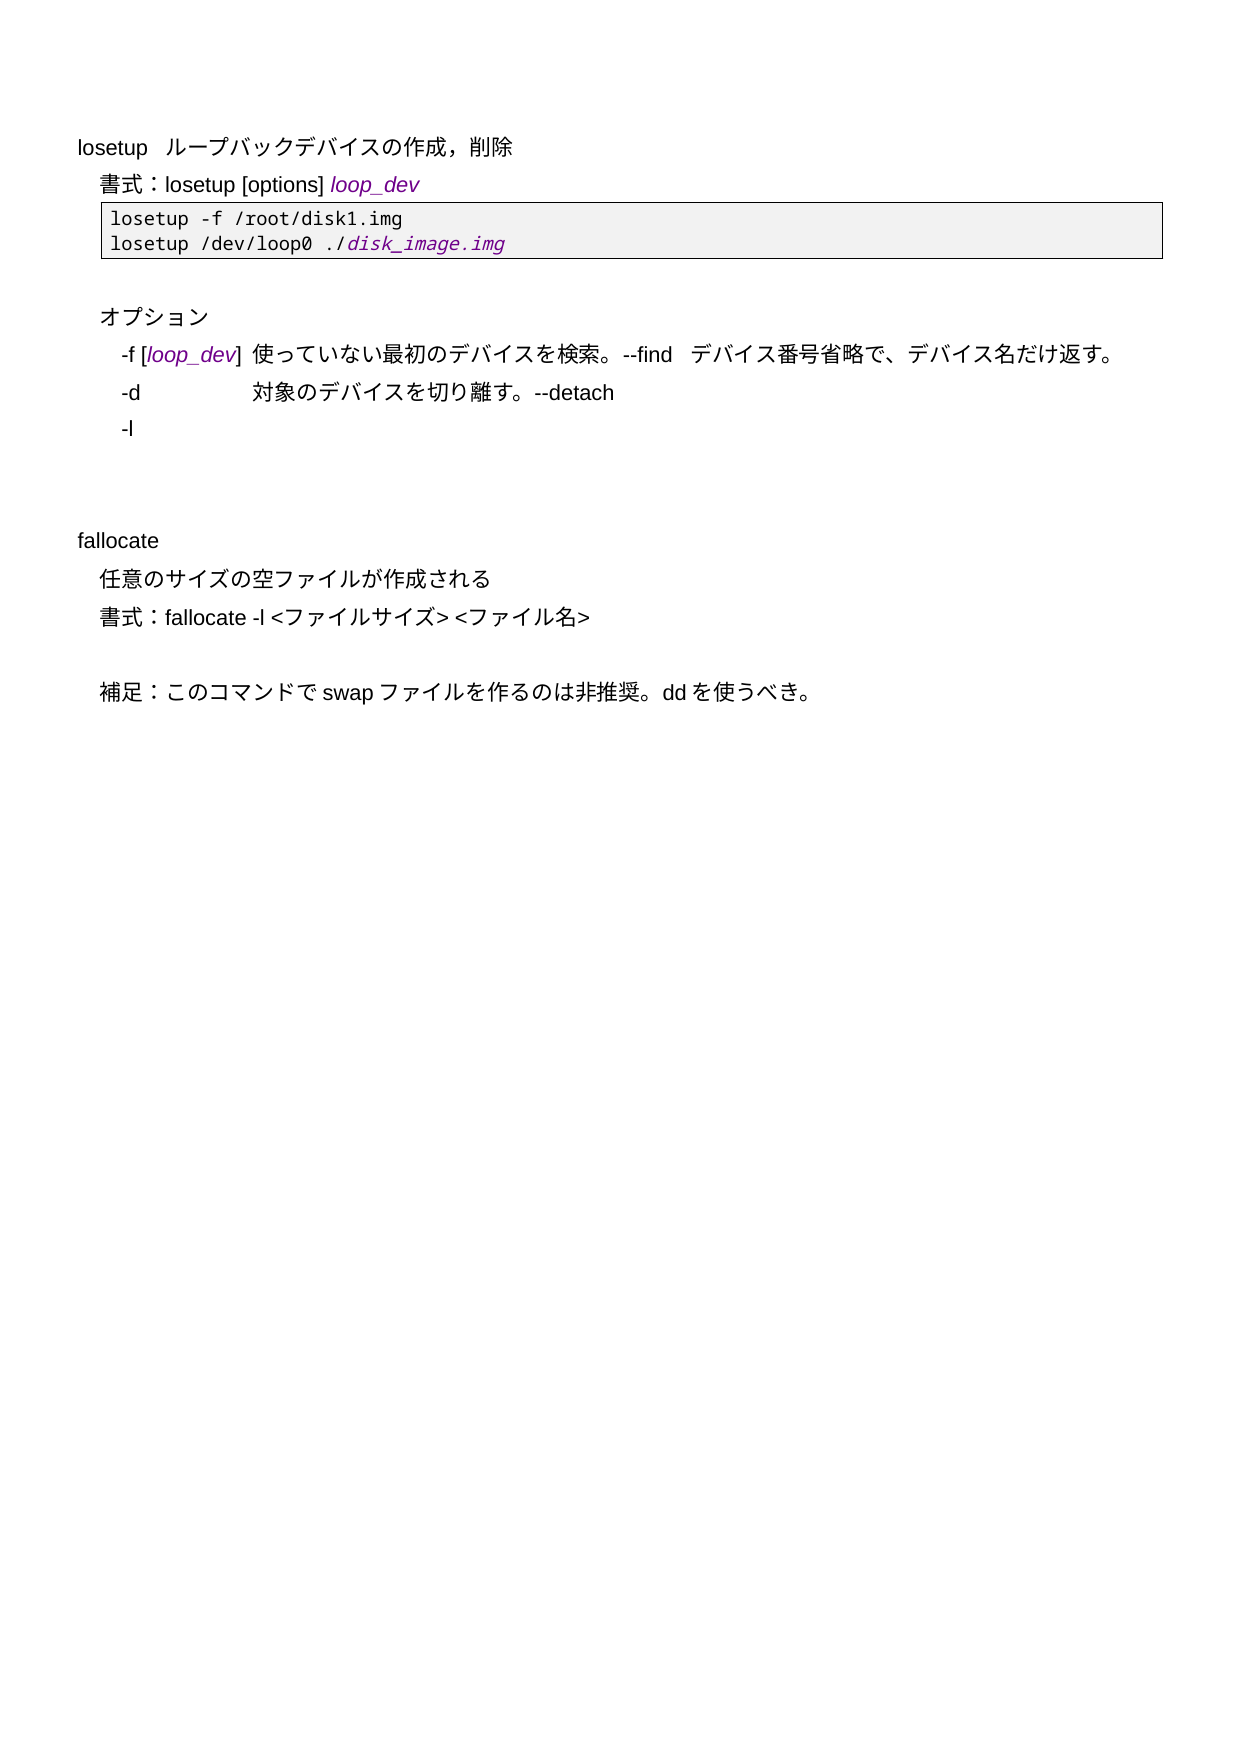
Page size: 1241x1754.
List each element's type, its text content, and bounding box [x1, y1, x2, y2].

text losetup ループバックデバイスの作成，削除 [77, 127, 1165, 164]
text 書式：fallocate -l <ファイルサイズ> <ファイル名> [99, 597, 1165, 634]
text -d 対象のデバイスを切り離す。--detach [121, 372, 1165, 409]
text オプション [99, 297, 1165, 334]
text 補足：このコマンドでswapファイルを作るのは非推奨。ddを使うべき。 [99, 672, 1165, 709]
text 任意のサイズの空ファイルが作成される [99, 559, 1165, 597]
text -f [loop_dev] 使っていない最初のデバイスを検索。--find デバイス番号省略で、デバイス名だけ返す。 [121, 334, 1165, 372]
text fallocate [77, 522, 1165, 559]
text -l [121, 409, 1165, 447]
text losetup -f /root/disk1.img [102, 203, 1162, 227]
text 書式：losetup [options] loop_dev [99, 164, 1165, 202]
text losetup /dev/loop0 ./disk_image.img [102, 227, 1162, 258]
